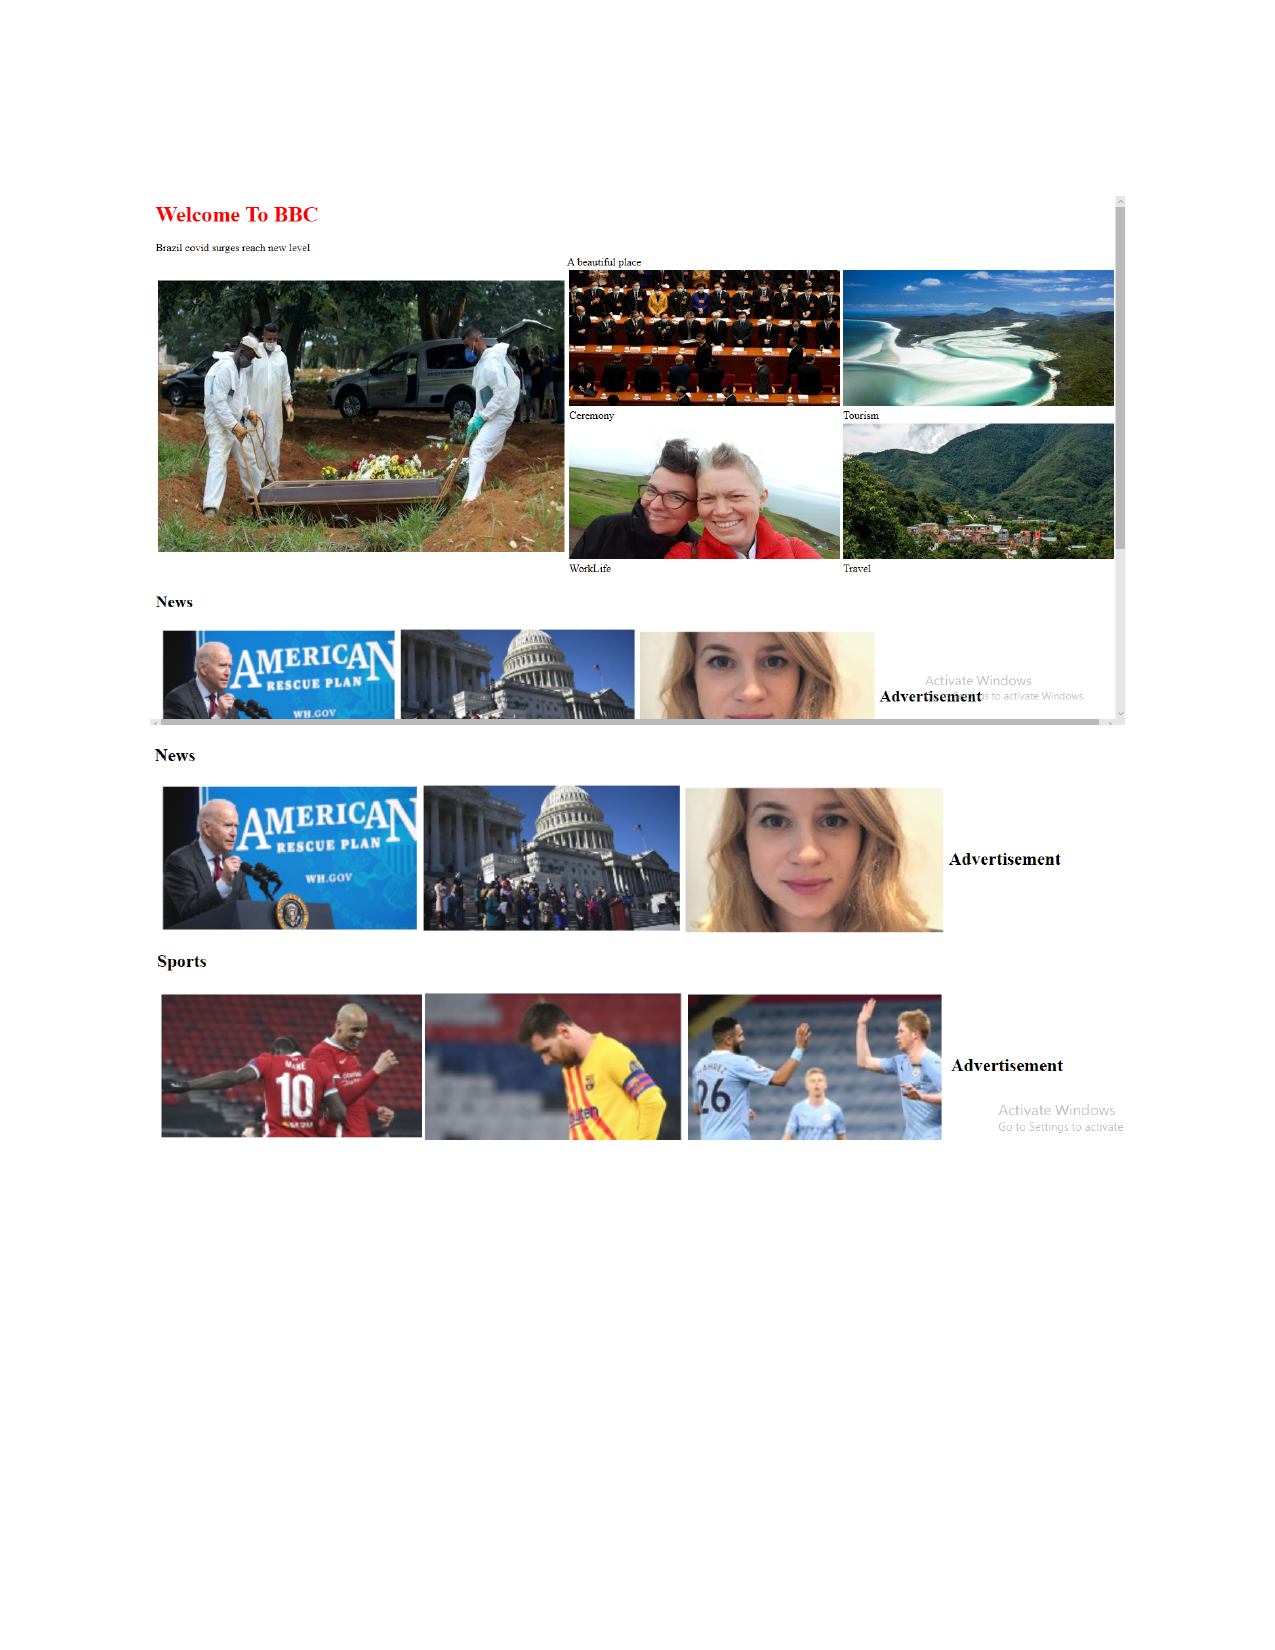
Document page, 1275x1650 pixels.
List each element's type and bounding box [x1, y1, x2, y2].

picture [150, 196, 1125, 725]
picture [150, 743, 1125, 1152]
